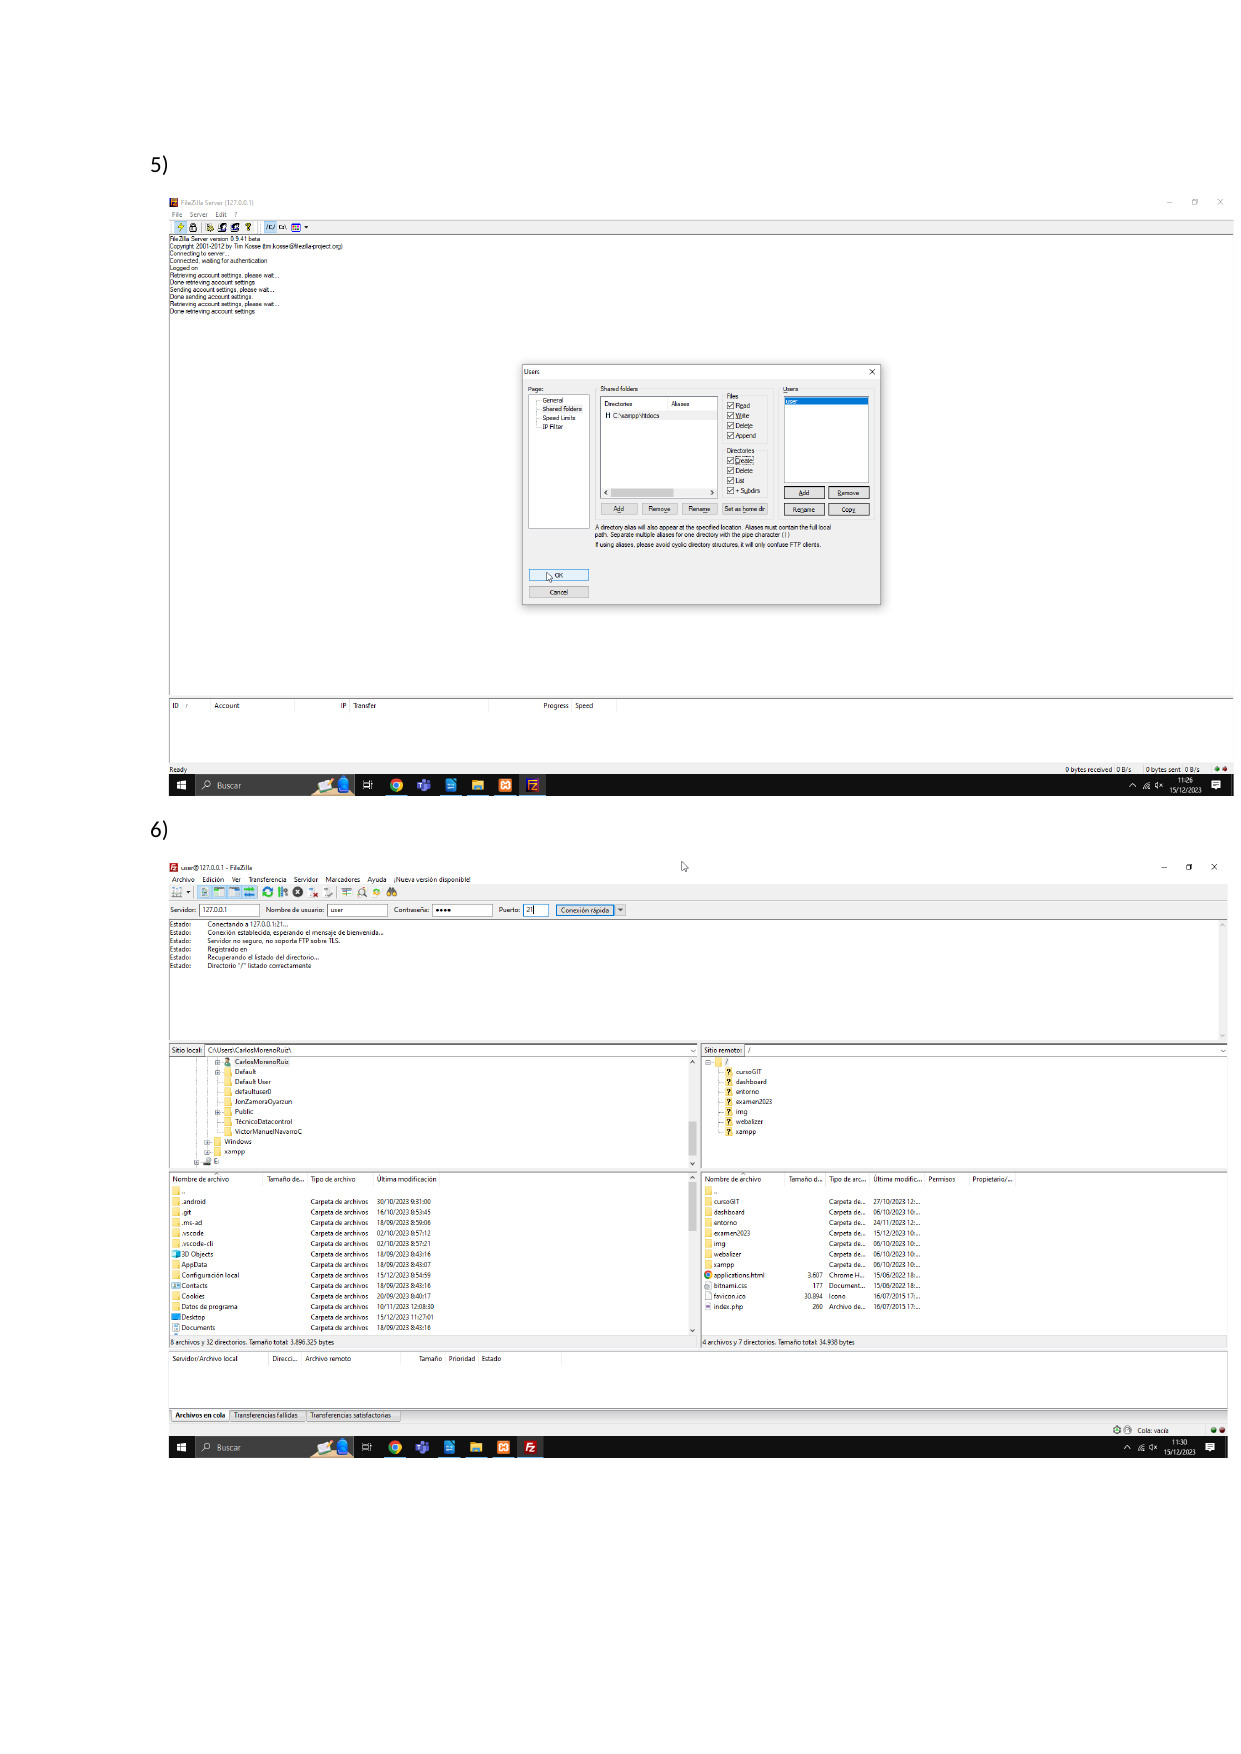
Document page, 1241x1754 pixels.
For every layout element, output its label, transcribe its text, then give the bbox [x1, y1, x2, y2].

text 5) [150, 150, 1090, 178]
text 6) [150, 815, 1090, 843]
